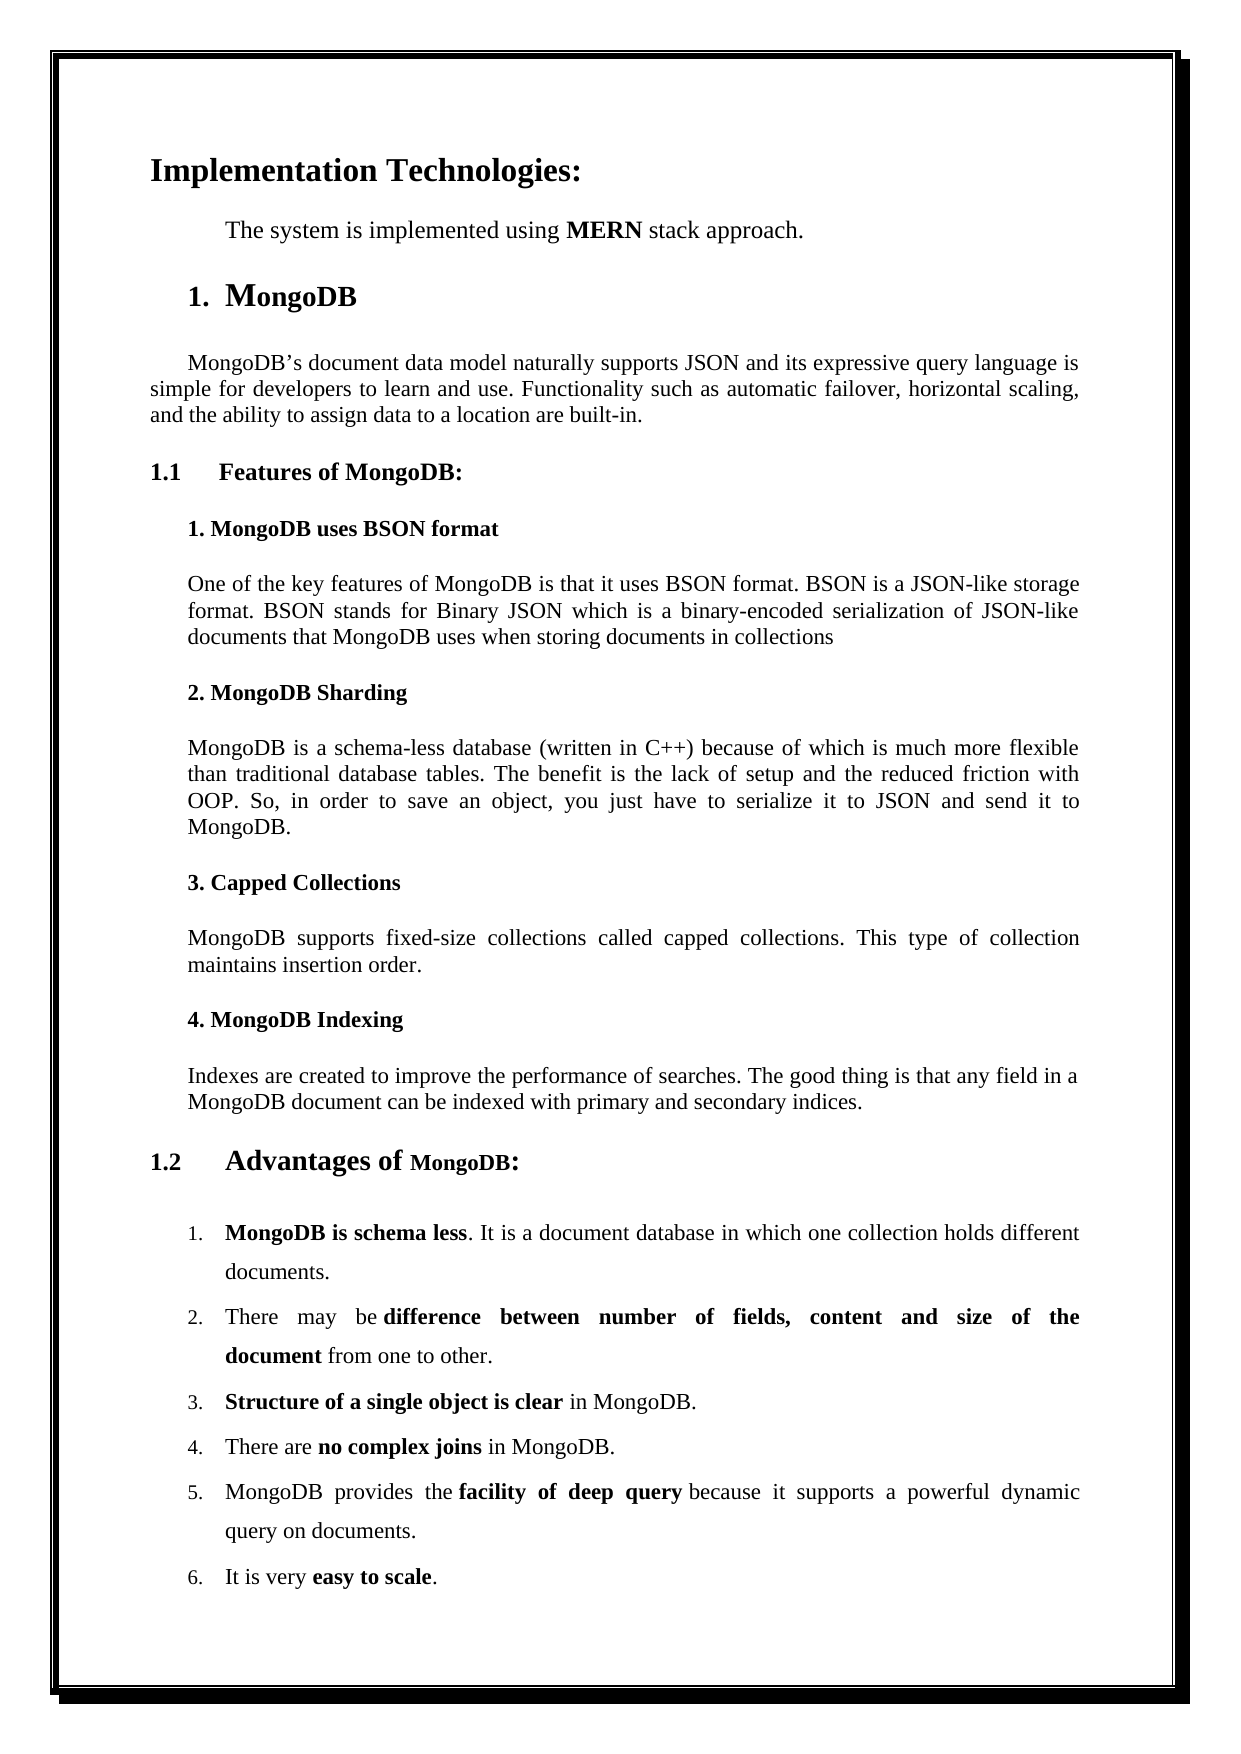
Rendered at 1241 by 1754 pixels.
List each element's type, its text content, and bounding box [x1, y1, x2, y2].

list The system is implemented using MERN stack approach. [225, 215, 1078, 244]
text 4. MongoDB Indexing [187, 1006, 1081, 1032]
list It is very easy to scale. [187, 1550, 1081, 1589]
list Structure of a single object is clear in MongoDB. [187, 1375, 1081, 1414]
text 1. MongoDB uses BSON format [187, 515, 1081, 541]
text 3. Capped Collections [187, 869, 1081, 895]
list MongoDB [187, 276, 1081, 314]
text MongoDB’s document data model naturally supports JSON and its expressive query language is simple for developers to learn and use. Functionality such as automatic failover, horizontal scaling, and the ability to assign data to a location are built-in. [150, 349, 1081, 428]
text Implementation Technologies: [150, 150, 1081, 188]
text MongoDB is a schema-less database (written in C++) because of which is much more flexible than traditional database tables. The benefit is the lack of setup and the reduced friction with OOP. So, in order to save an object, you just have to serialize it to JSON and send it to MongoDB. [187, 734, 1081, 839]
list There are no complex joins in MongoDB. [187, 1420, 1081, 1459]
text 1.1 Features of MongoDB: [150, 457, 1081, 486]
list MongoDB provides the facility of deep query because it supports a powerful dynamic query on documents. [187, 1466, 1081, 1544]
text One of the key features of MongoDB is that it uses BSON format. BSON is a JSON-like storage format. BSON stands for Binary JSON which is a binary-encoded serialization of JSON-like documents that MongoDB uses when storing documents in collections [187, 570, 1081, 649]
text Indexes are created to improve the performance of searches. The good thing is that any field in a MongoDB document can be indexed with primary and secondary indices. [187, 1062, 1081, 1114]
list MongoDB is schema less. It is a document database in which one collection holds different documents. [187, 1206, 1081, 1284]
text 1.2 Advantages of MongoDB: [150, 1143, 1081, 1177]
text MongoDB supports fixed-size collections called capped collections. This type of collection maintains insertion order. [187, 924, 1081, 977]
text 2. MongoDB Sharding [187, 679, 1081, 705]
list There may be difference between number of fields, content and size of the document from one to other. [187, 1291, 1081, 1369]
